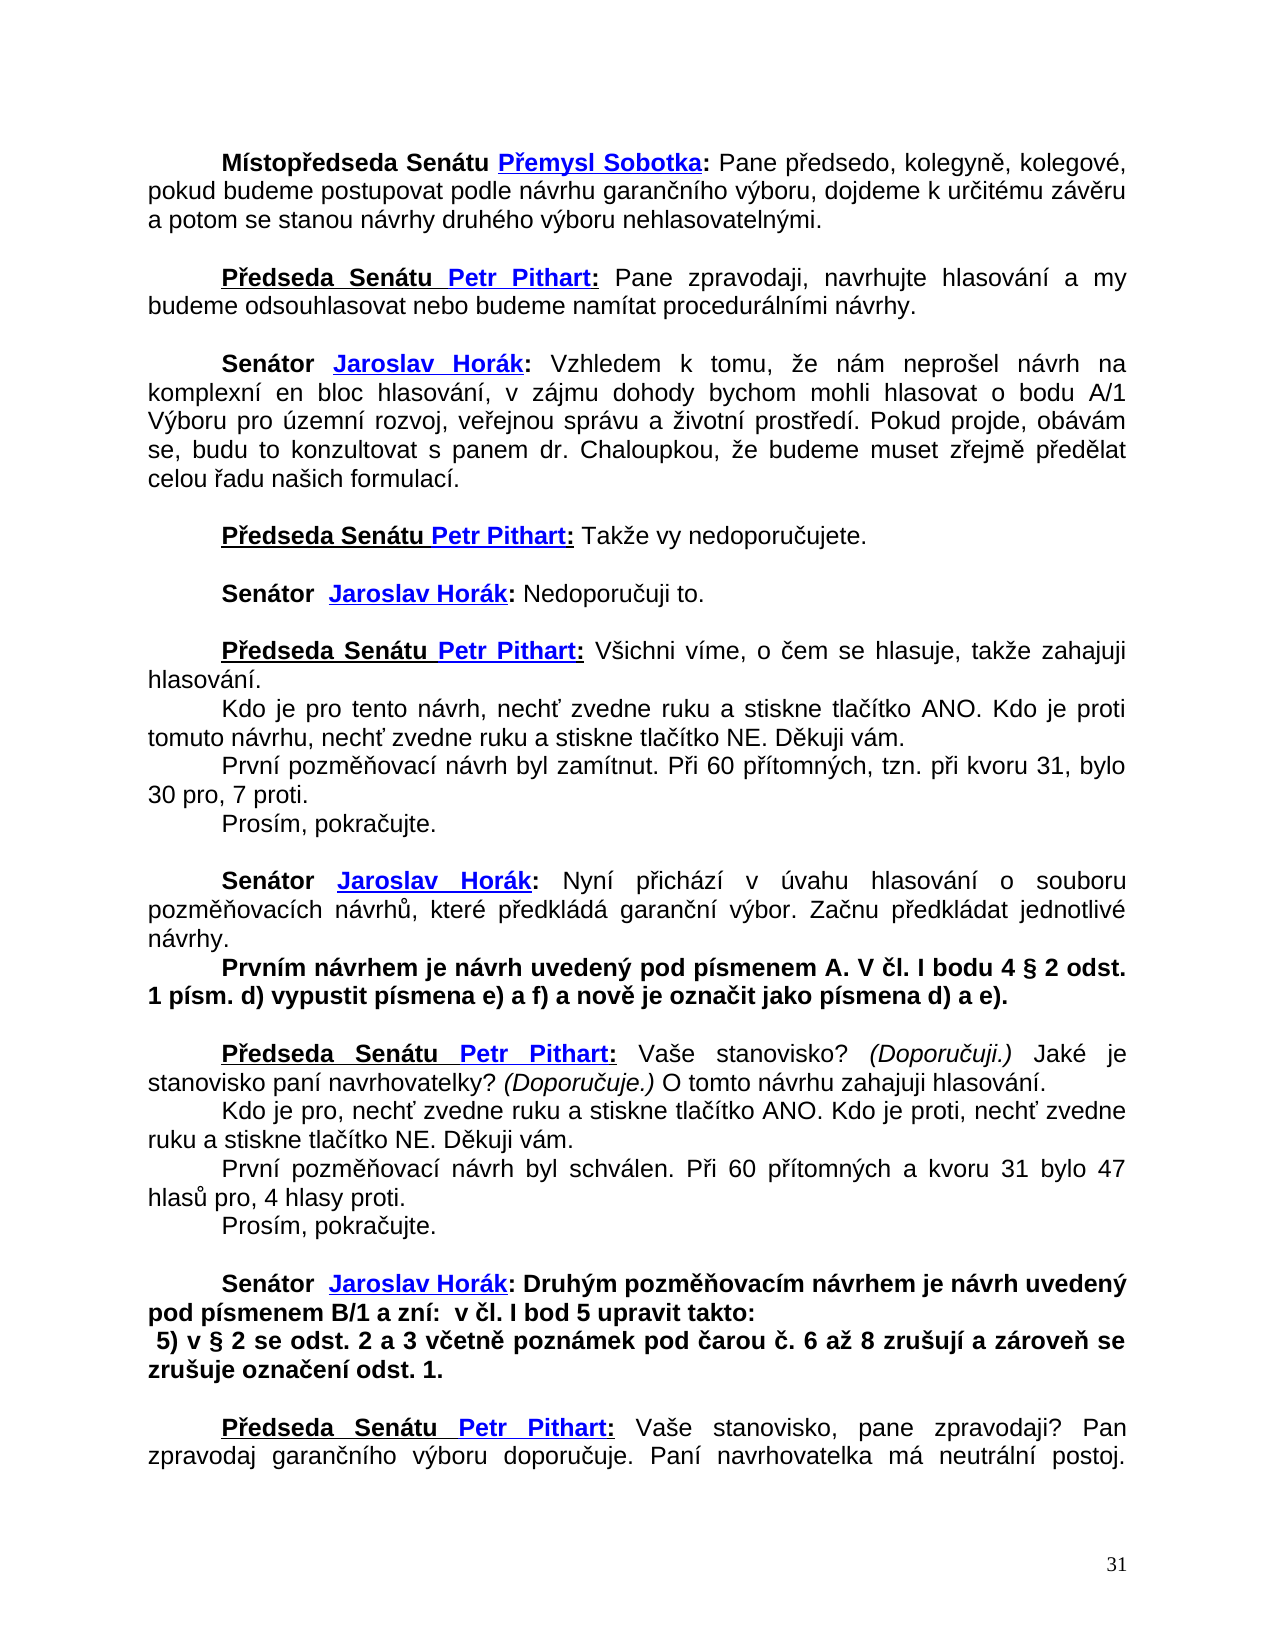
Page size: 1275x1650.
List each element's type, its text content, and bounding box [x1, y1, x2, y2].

text Prosím, pokračujte. [148, 809, 1127, 838]
text Kdo je pro, nechť zvedne ruku a stiskne tlačítko ANO. Kdo je proti, nechť zvedne ruku a stiskne tlačítko NE. Děkuji vám. [148, 1096, 1127, 1154]
text Předseda Senátu Petr Pithart: Vaše stanovisko? (Doporučuji.) Jaké je stanovisko paní navrhovatelky? (Doporučuje.) O tomto návrhu zahajuji hlasování. [148, 1039, 1127, 1096]
text Prosím, pokračujte. [148, 1211, 1127, 1240]
text Předseda Senátu Petr Pithart: Všichni víme, o čem se hlasuje, takže zahajuji hlasování. [148, 636, 1127, 694]
text Senátor Jaroslav Horák: Druhým pozměňovacím návrhem je návrh uvedený pod písmenem B/1 a zní: v čl. I bod 5 upravit takto: [148, 1269, 1127, 1326]
text Senátor Jaroslav Horák: Nedoporučuji to. [148, 579, 1127, 608]
text První pozměňovací návrh byl zamítnut. Při 60 přítomných, tzn. při kvoru 31, bylo 30 pro, 7 proti. [148, 751, 1127, 809]
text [148, 1413, 1127, 1470]
text Senátor Jaroslav Horák: Vzhledem k tomu, že nám neprošel návrh na komplexní en bloc hlasování, v zájmu dohody bychom mohli hlasovat o bodu A/1 Výboru pro územní rozvoj, veřejnou správu a životní prostředí. Pokud projde, obávám se, budu to konzultovat s panem dr. Chaloupkou, že budeme muset zřejmě předělat celou řadu našich formulací. [148, 349, 1127, 493]
text 5) v § 2 se odst. 3 včetně poznámek pod čarou č. 6 až 8 zrušují a zároveň se zrušuje označení odst. 1. [148, 1326, 1127, 1384]
text Předseda Senátu Petr Pithart: Pane zpravodaji, navrhujte hlasování a my budeme odsouhlasovat nebo budeme namítat procedurálními návrhy. [148, 263, 1127, 320]
text Senátor Jaroslav Horák: Nyní přichází v úvahu hlasování o souboru pozměňovacích návrhů, které předkládá garanční výbor. Začnu předkládat jednotlivé návrhy. [148, 866, 1127, 953]
text Kdo je pro tento návrh, nechť zvedne ruku a stiskne tlačítko ANO. Kdo je proti tomuto návrhu, nechť zvedne ruku a stiskne tlačítko NE. Děkuji vám. [148, 694, 1127, 751]
text Prvním návrhem je návrh uvedený pod písmenem A. V čl. I bodu 4 § 2 odst. 1 písm. d) vypustit písmena e) a f) a nově je označit jako písmena d) a e). [148, 953, 1127, 1010]
text První pozměňovací návrh byl schválen. Při 60 přítomných a kvoru 31 bylo 47 hlasů pro, 4 hlasy proti. [148, 1154, 1127, 1211]
text Místopředseda Senátu Přemysl Sobotka: Pane předsedo, kolegyně, kolegové, pokud budeme postupovat podle návrhu garančního výboru, dojdeme k určitému závěru a potom se stanou návrhy druhého výboru nehlasovatelnými. [148, 148, 1127, 234]
text Předseda Senátu Petr Pithart: Takže vy nedoporučujete. [148, 521, 1127, 550]
